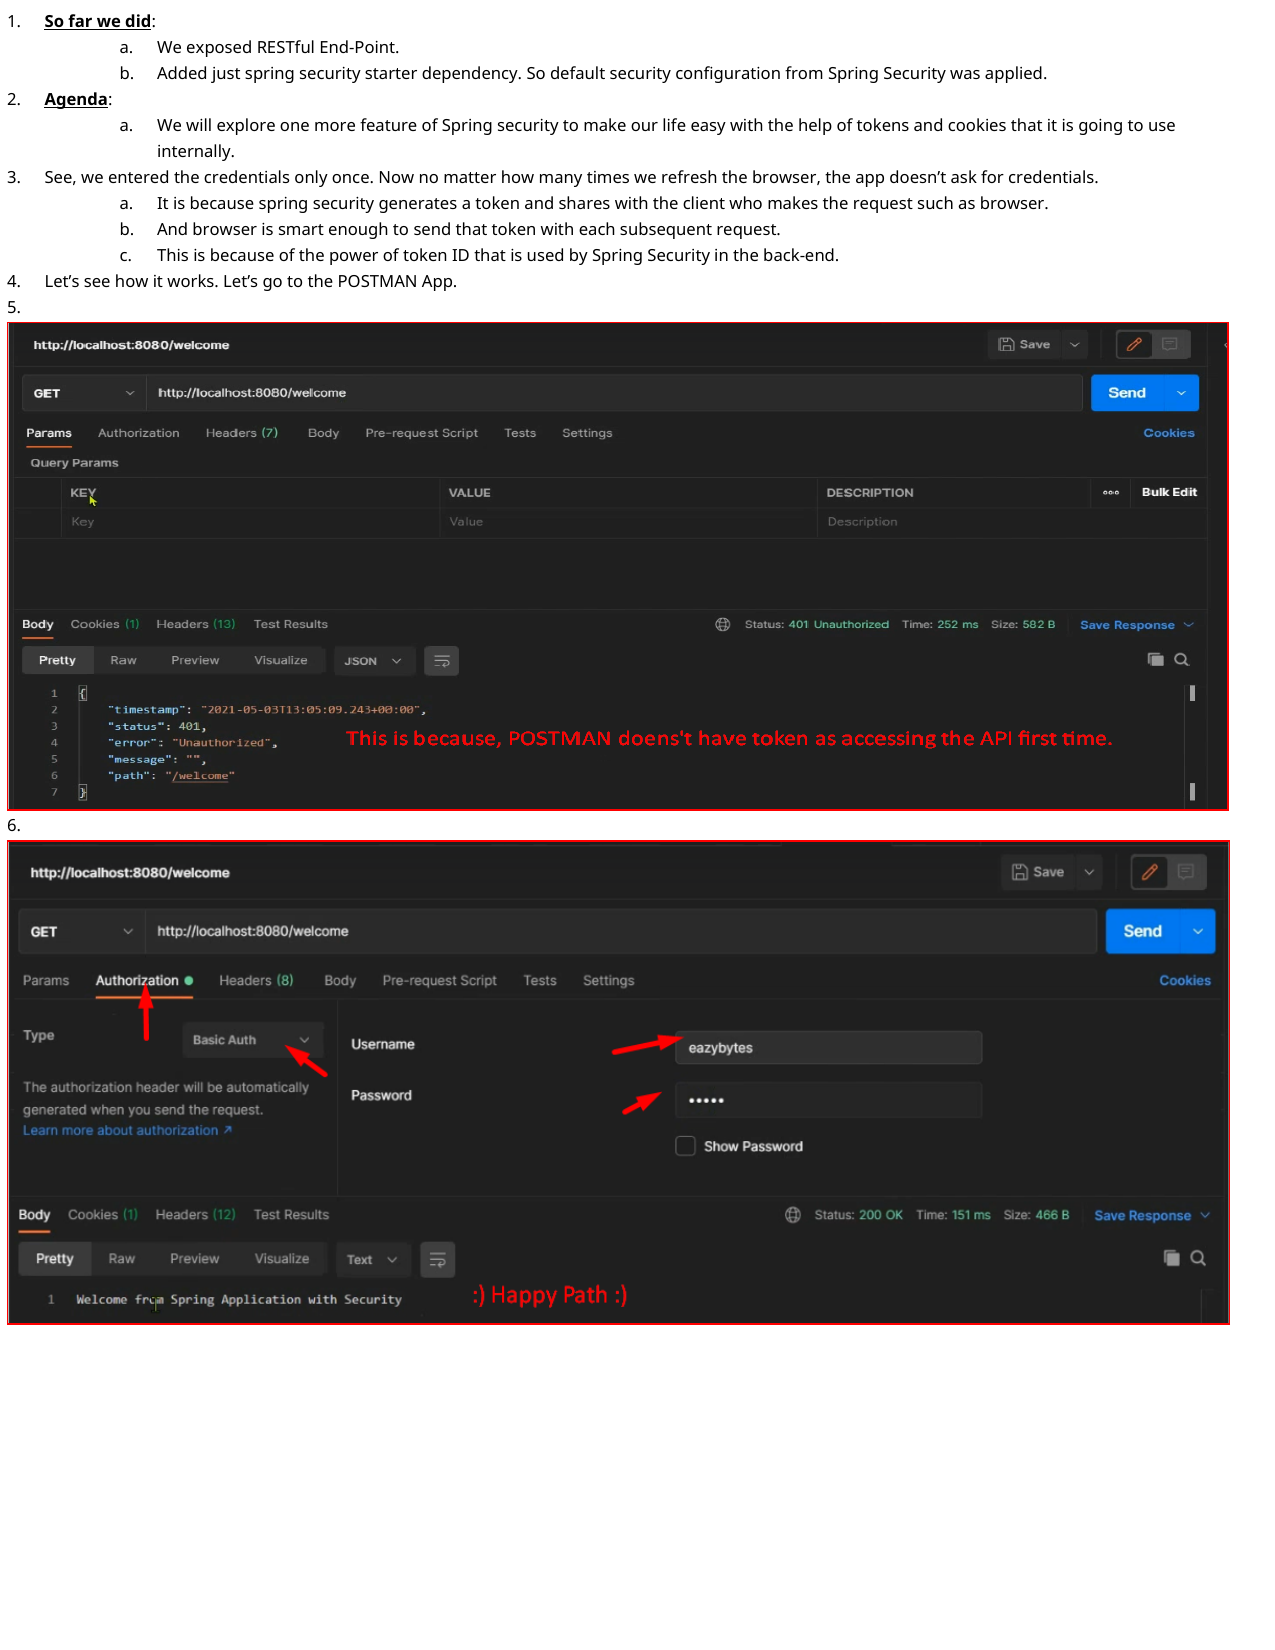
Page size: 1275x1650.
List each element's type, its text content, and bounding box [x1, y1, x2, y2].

list See, we entered the credentials only once. Now no matter how many times we refresh the browser, the app doesn’t ask for credentials. [7, 166, 1255, 188]
list We will explore one more feature of Spring security to make our life easy with the help of tokens and cookies that it is going to use internally. [119, 113, 1255, 162]
list We exposed RESTful End-Point. [119, 35, 1255, 58]
list This is because of the power of token ID that is used by Spring Security in the back-end. [119, 244, 1255, 266]
picture [8, 842, 1229, 1323]
list Let’s see how it works. Let’s go to the POSTMAN App. [7, 270, 1255, 292]
list So far we did: [7, 9, 1255, 32]
list Agenda: [7, 87, 1255, 110]
list It is because spring security generates a token and shares with the client who makes the request such as browser. [119, 192, 1255, 214]
list Added just spring security starter dependency. So default security configuration from Spring Security was applied. [119, 61, 1255, 84]
list And browser is smart enough to send that token with each subsequent request. [119, 218, 1255, 240]
picture [8, 323, 1227, 809]
